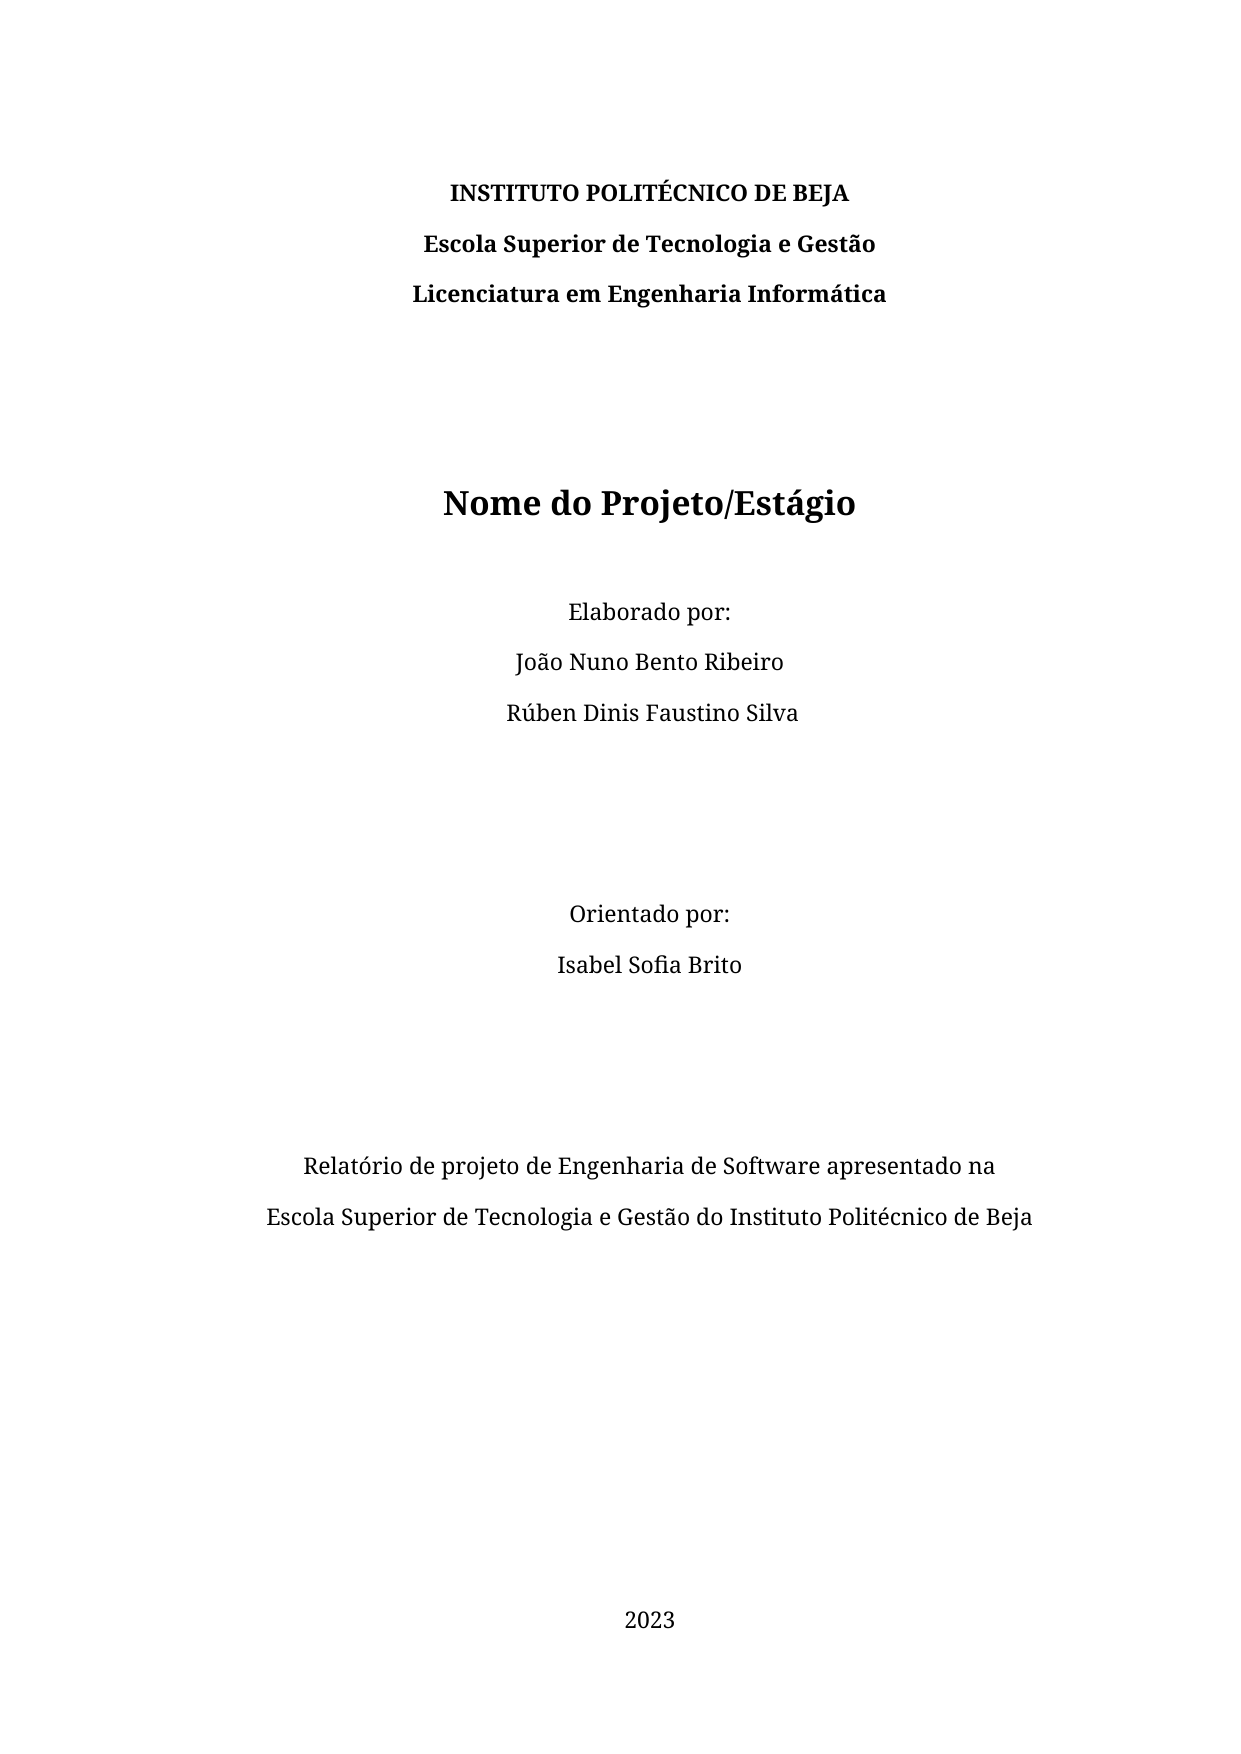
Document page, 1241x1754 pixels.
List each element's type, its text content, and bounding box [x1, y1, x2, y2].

text Isabel Sofia Brito [177, 949, 1122, 980]
text João Nuno Bento Ribeiro [177, 646, 1122, 677]
text Nome do Projeto/Estágio [177, 480, 1122, 525]
text Elaborado por: [177, 596, 1122, 627]
text Rúben Dinis Faustino Silva [177, 697, 1122, 728]
text 2023 [177, 1604, 1122, 1635]
text Licenciatura em Engenharia Informática [177, 278, 1122, 309]
text Escola Superior de Tecnologia e Gestão do Instituto Politécnico de Beja [177, 1201, 1122, 1232]
text Orientado por: [177, 898, 1122, 929]
text Relatório de projeto de Engenharia de Software apresentado na [177, 1150, 1122, 1182]
text Escola Superior de Tecnologia e Gestão [177, 228, 1122, 259]
text INSTITUTO POLITÉCNICO DE BEJA [177, 177, 1122, 208]
